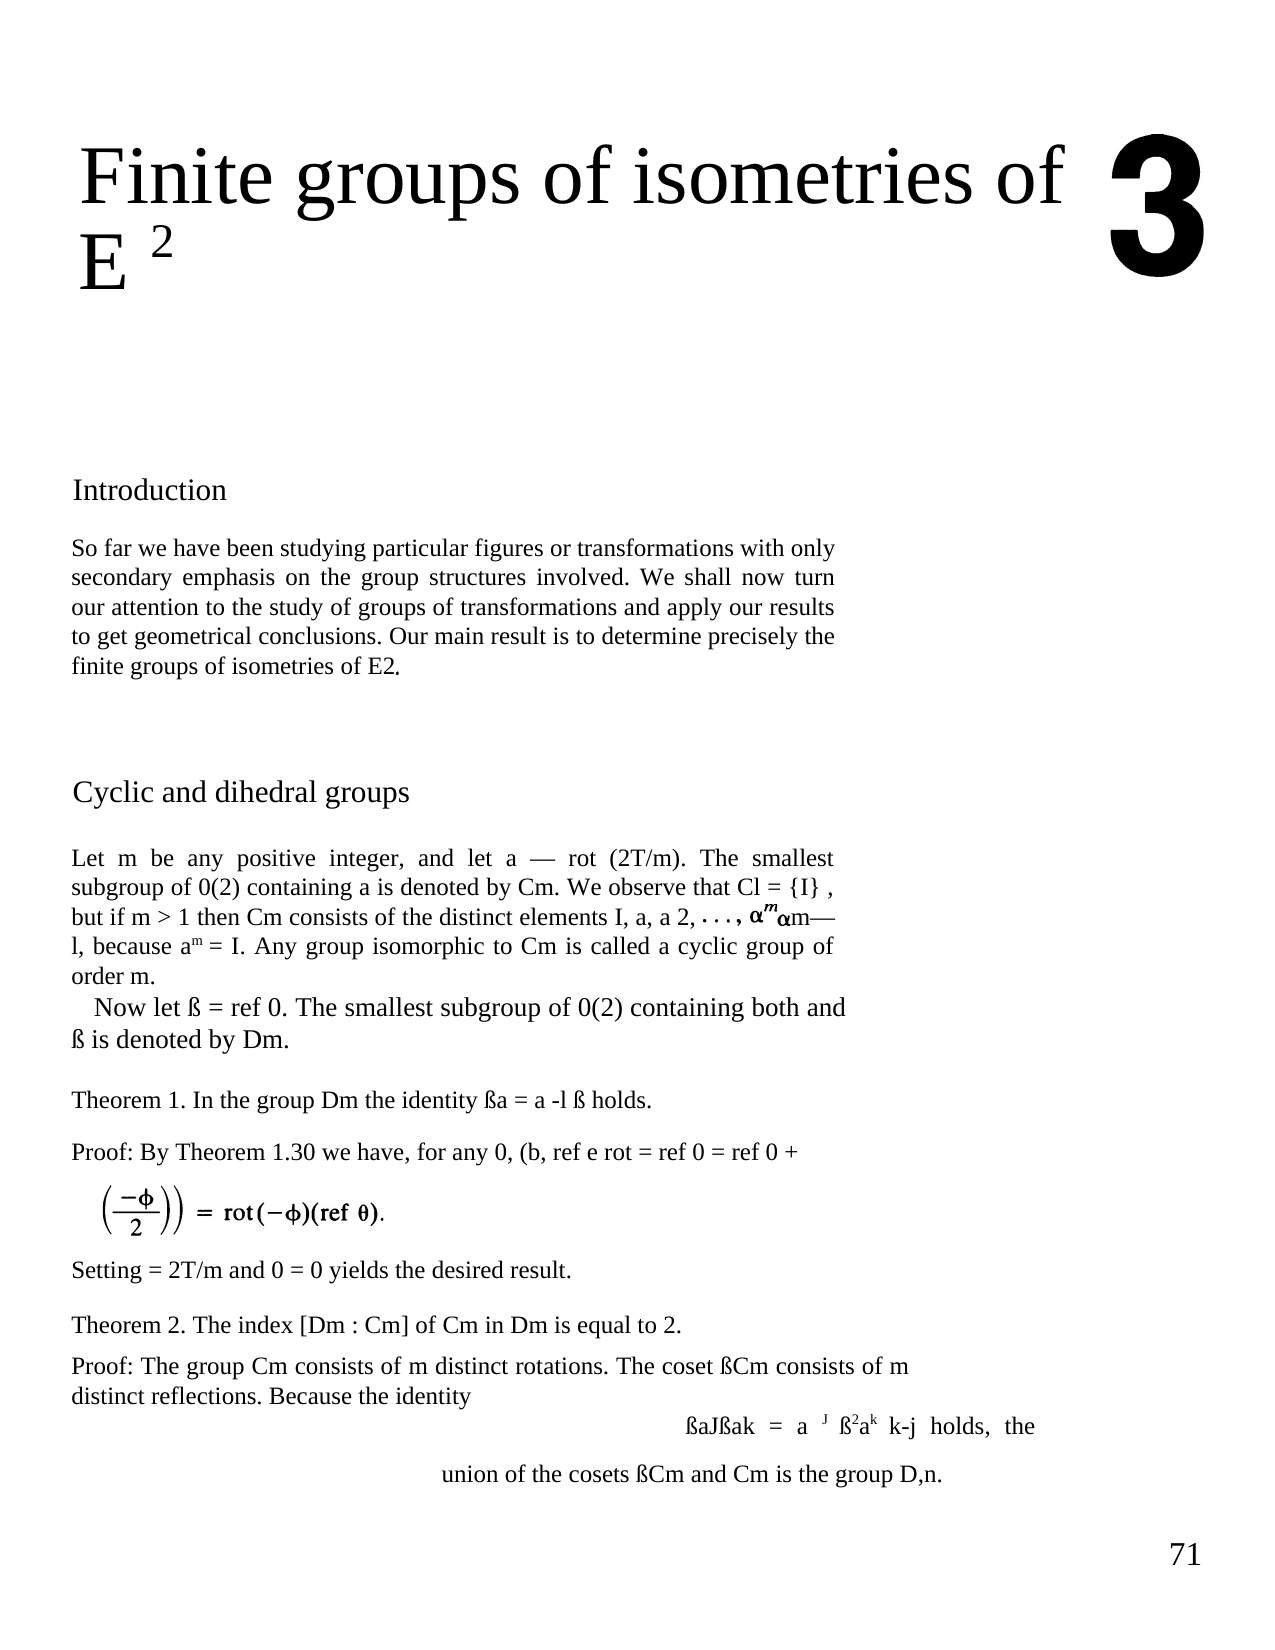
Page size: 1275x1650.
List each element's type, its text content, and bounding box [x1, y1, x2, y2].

text Theorem 2. The index [Dm : Cm] of Cm in Dm is equal to 2. [71, 1312, 1206, 1339]
picture [1110, 134, 1204, 277]
picture [102, 1185, 384, 1236]
picture [703, 904, 791, 926]
subtitle Cyclic and dihedral groups [72, 773, 836, 809]
text Proof: The group Cm consists of m distinct rotations. The coset ßCm consists of m distinct reflections. Because the identity [71, 1351, 911, 1410]
text Setting = 2T/m and 0 = 0 yields the desired result. [71, 1256, 1204, 1284]
text Finite groups of isometries of E 2 [78, 135, 1203, 307]
text ßaJßak = a J ß2ak k-j holds, the union of the cosets ßCm and Cm is the group D,n. [441, 1411, 1036, 1487]
text Theorem 1. In the group Dm the identity ßa = a -l ß holds. [71, 1085, 1204, 1114]
text Let m be any positive integer, and let a — rot (2T/m). The smallest subgroup of 0(2) containing a is denoted by Cm. We observe that Cl = {I} , but if m > 1 then Cm consists of the distinct elements I, a, a 2, m—l, because am = I. Any group isomorphic to Cm is called a cyclic group of order m. [71, 843, 835, 990]
text So far we have been studying particular figures or transformations with only secondary emphasis on the group structures involved. We shall now turn our attention to the study of groups of transformations and apply our results to get geometrical conclusions. Our main result is to determine precisely the finite groups of isometries of E2 [71, 533, 836, 680]
subtitle Introduction [72, 471, 836, 507]
text Now let ß = ref 0. The smallest subgroup of 0(2) containing both and ß is denoted by Dm. [71, 991, 847, 1054]
text Proof: By Theorem 1.30 we have, for any 0, (b, ref e rot = ref 0 = ref 0 + [71, 1137, 800, 1236]
